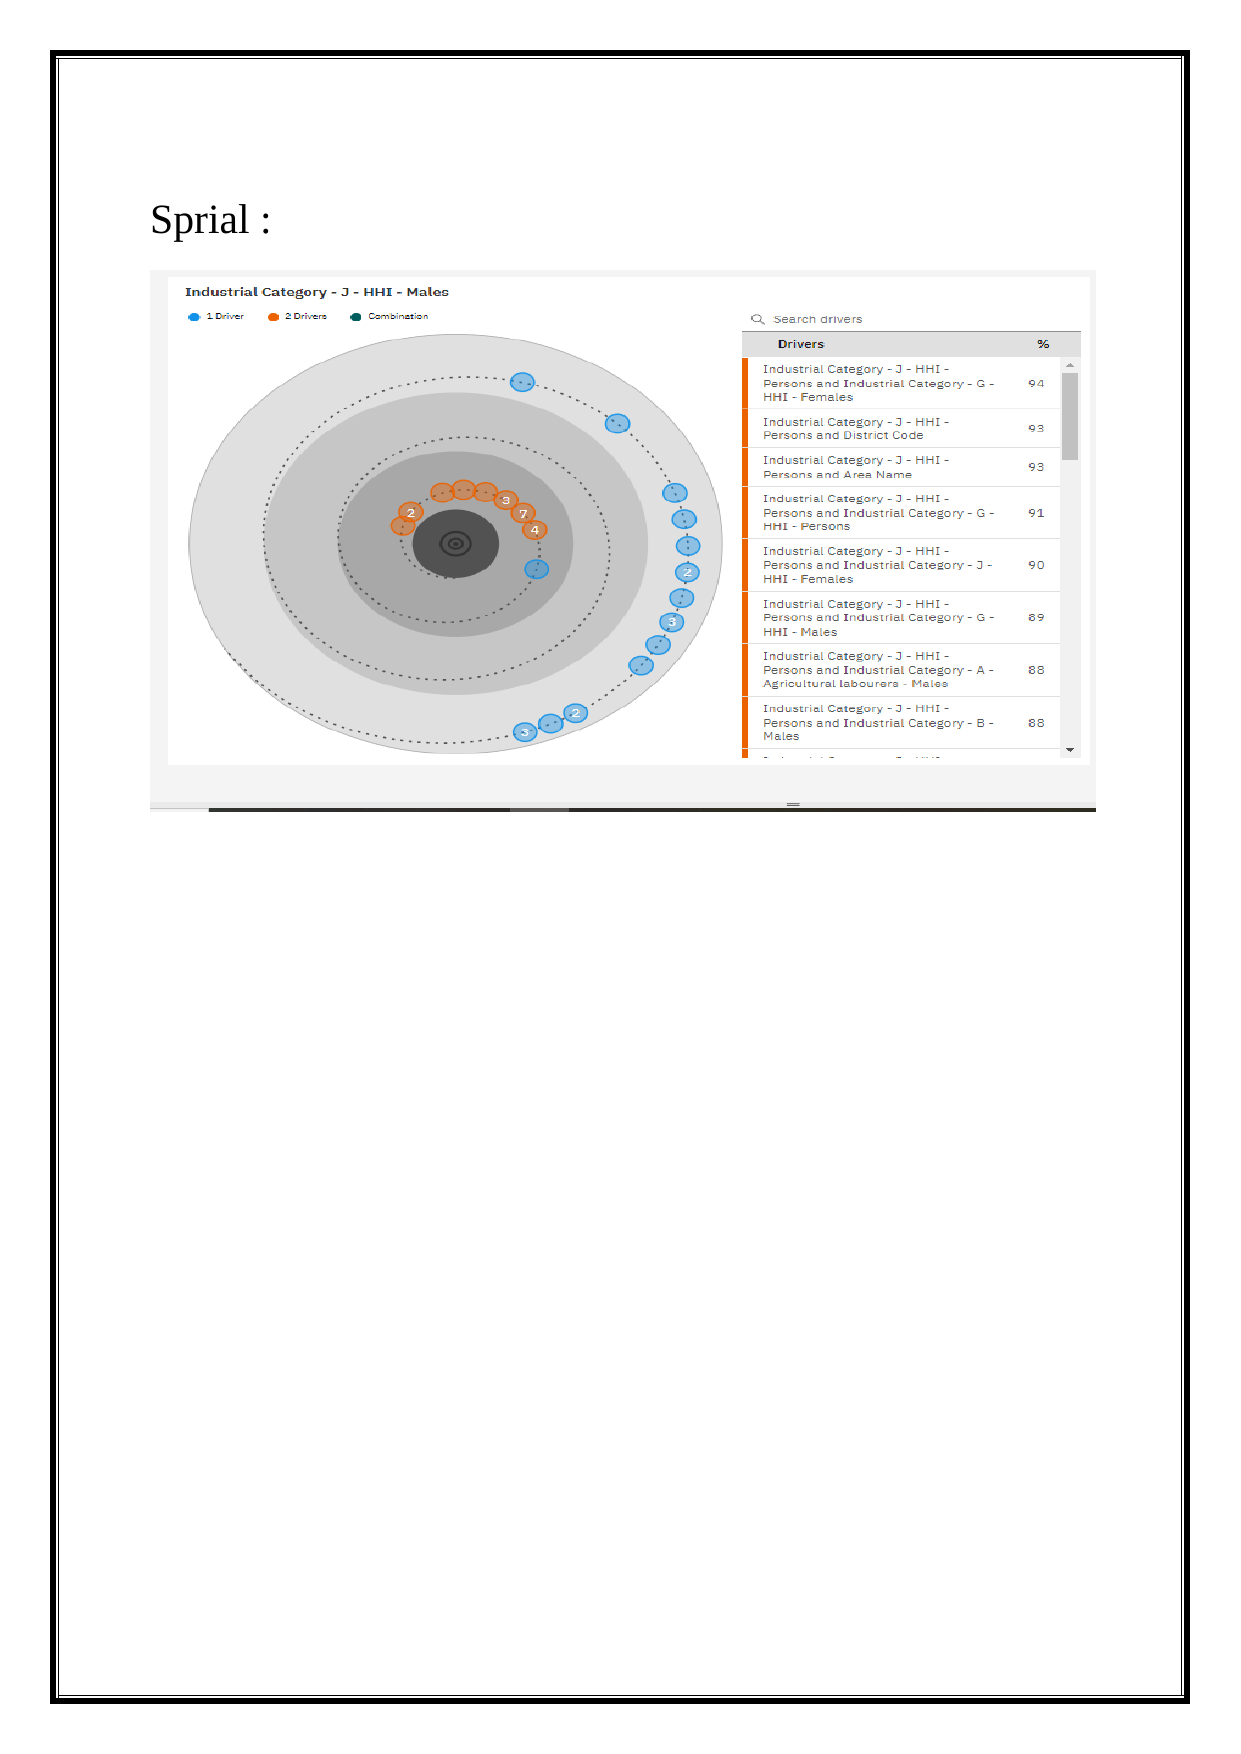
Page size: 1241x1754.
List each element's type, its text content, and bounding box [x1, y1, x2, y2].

text Sprial : [150, 194, 1090, 242]
picture [150, 270, 1096, 812]
